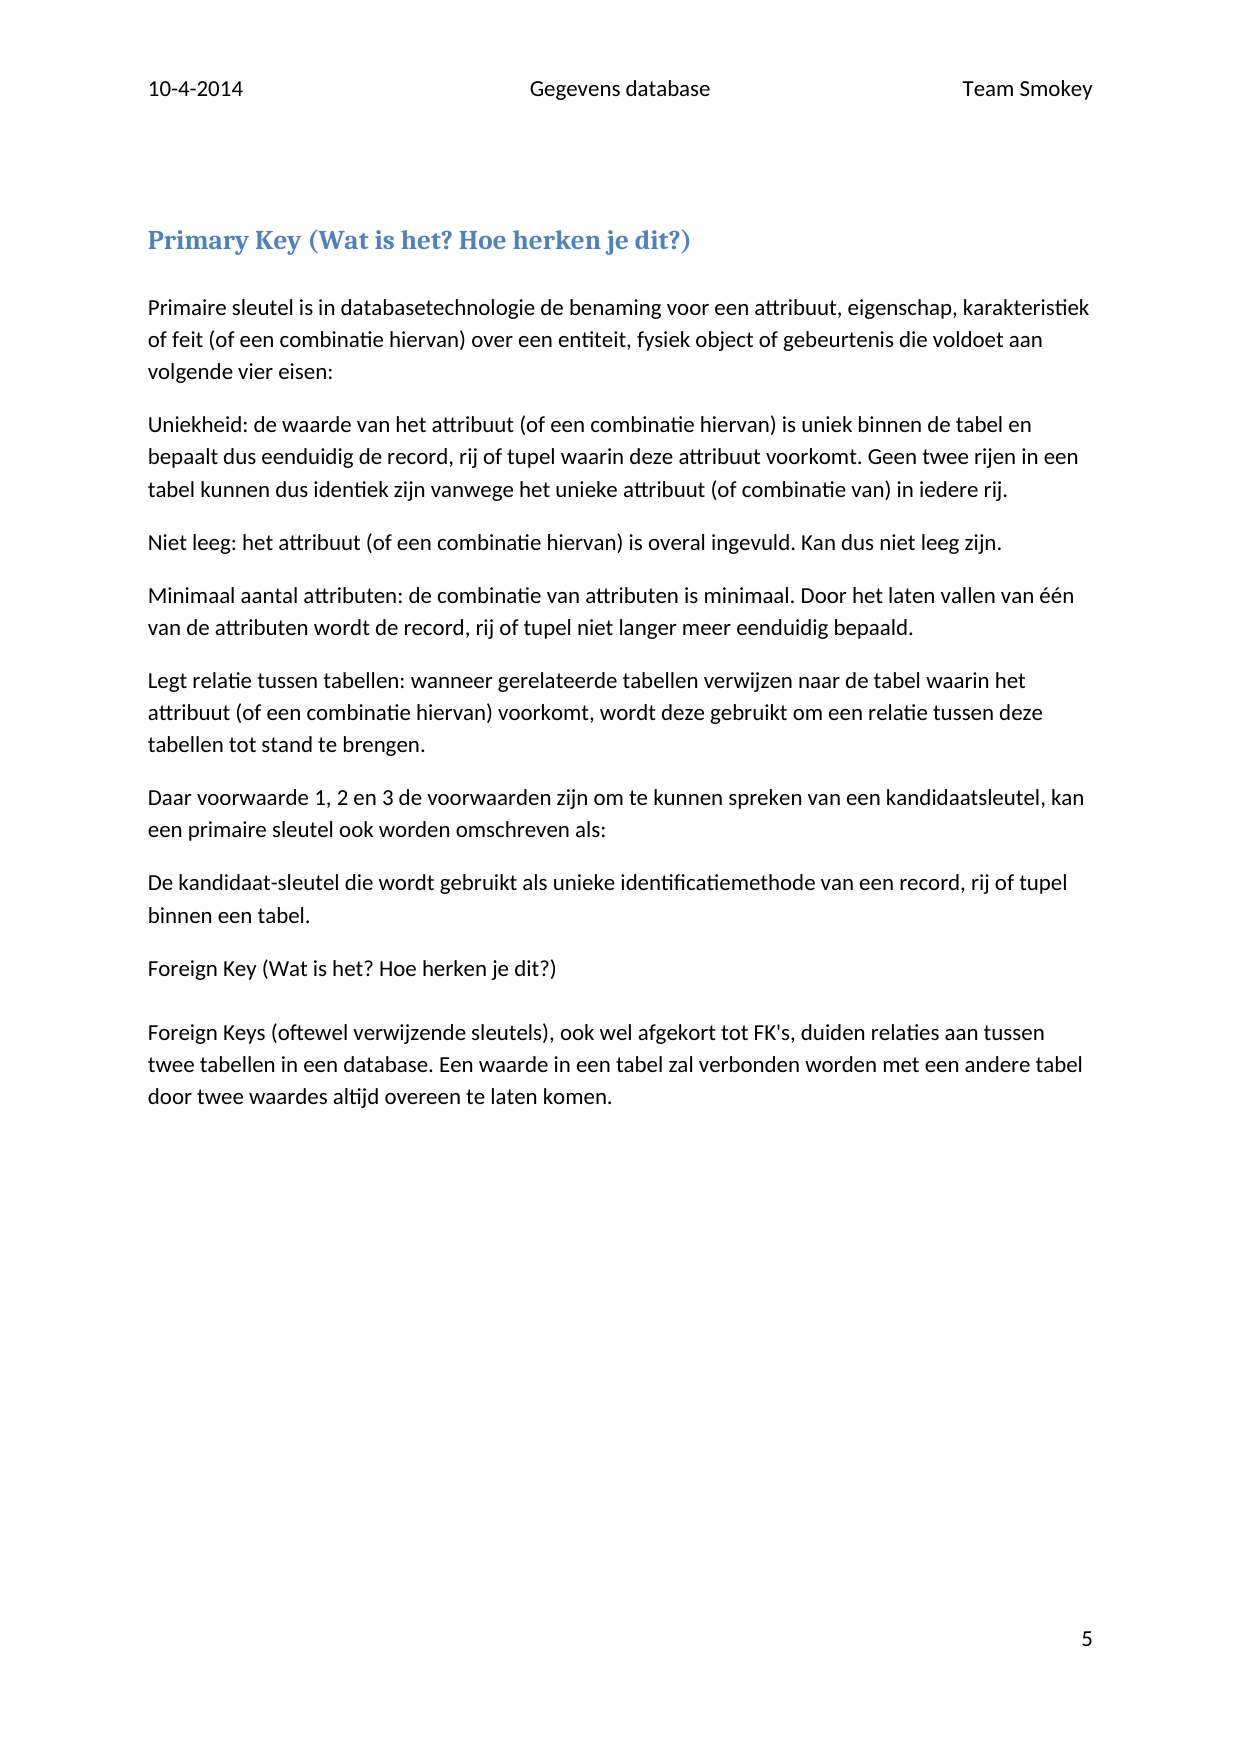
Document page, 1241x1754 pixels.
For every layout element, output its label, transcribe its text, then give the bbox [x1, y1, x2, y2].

text Daar voorwaarde 1, 2 en 3 de voorwaarden zijn om te kunnen spreken van een kandidaatsleutel, kan een primaire sleutel ook worden omschreven als: [148, 783, 1093, 843]
text De kandidaat-sleutel die wordt gebruikt als unieke identificatiemethode van een record, rij of tupel binnen een tabel. [148, 868, 1093, 929]
text Minimaal aantal attributen: de combinatie van attributen is minimaal. Door het laten vallen van één van de attributen wordt de record, rij of tupel niet langer meer eenduidig bepaald. [148, 581, 1093, 641]
subtitle Primary Key (Wat is het? Hoe herken je dit?) [148, 225, 1093, 256]
text Niet leeg: het attribuut (of een combinatie hiervan) is overal ingevuld. Kan dus niet leeg zijn. [148, 528, 1093, 556]
text Primaire sleutel is in databasetechnologie de benaming voor een attribuut, eigenschap, karakteristiek of feit (of een combinatie hiervan) over een entiteit, fysiek object of gebeurtenis die voldoet aan volgende vier eisen: [148, 261, 1093, 385]
text Foreign Key (Wat is het? Hoe herken je dit?) Foreign Keys (oftewel verwijzende sleutels), ook wel afgekort tot FK's, duiden relaties aan tussen twee tabellen in een database. Een waarde in een tabel zal verbonden worden met een andere tabel door twee waardes altijd overeen te laten komen. [148, 954, 1093, 1111]
text Legt relatie tussen tabellen: wanneer gerelateerde tabellen verwijzen naar de tabel waarin het attribuut (of een combinatie hiervan) voorkomt, wordt deze gebruikt om een relatie tussen deze tabellen tot stand te brengen. [148, 666, 1093, 758]
text Uniekheid: de waarde van het attribuut (of een combinatie hiervan) is uniek binnen de tabel en bepaalt dus eenduidig de record, rij of tupel waarin deze attribuut voorkomt. Geen twee rijen in een tabel kunnen dus identiek zijn vanwege het unieke attribuut (of combinatie van) in iedere rij. [148, 410, 1093, 503]
